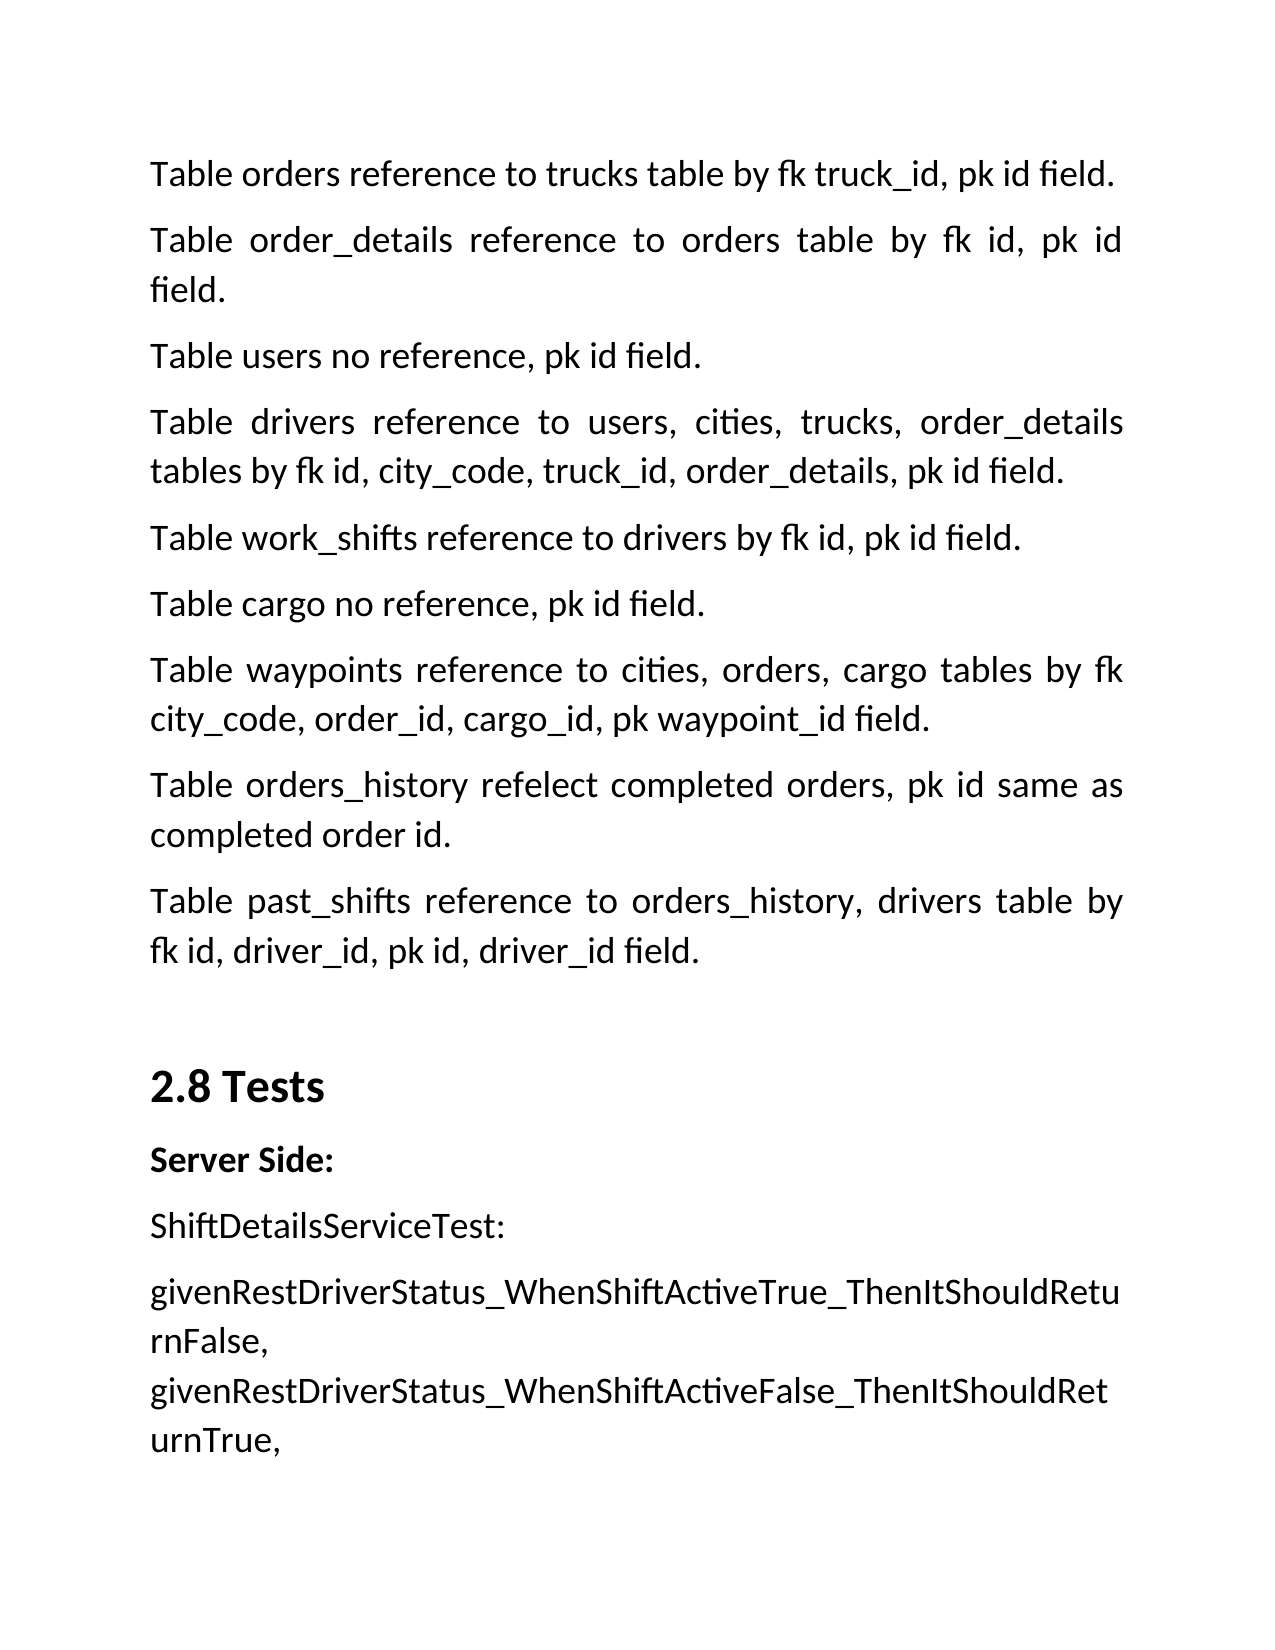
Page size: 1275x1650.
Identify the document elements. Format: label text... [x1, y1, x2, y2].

text Table waypoints reference to cities, orders, cargo tables by fk city_code, order_id, cargo_id, pk waypoint_id field. [150, 646, 1125, 741]
text Table orders_history refelect completed orders, pk id same as completed order id. [150, 761, 1125, 857]
text Table order_details reference to orders table by fk id, pk id field. [150, 216, 1125, 311]
text Table orders reference to trucks table by fk truck_id, pk id field. [150, 150, 1125, 196]
text Table drivers reference to users, cities, trucks, order_details tables by fk id, city_code, truck_id, order_details, pk id field. [150, 398, 1125, 493]
text Table work_shifts reference to drivers by fk id, pk id field. [150, 513, 1125, 559]
text Table users no reference, pk id field. [150, 332, 1125, 378]
text givenRestDriverStatus_WhenShiftActiveTrue_ThenItShouldReturnFalse, givenRestDriverStatus_WhenShiftActiveFalse_ThenItShouldReturnTrue, [150, 1268, 1125, 1462]
text Table cargo no reference, pk id field. [150, 580, 1125, 626]
list 2.8 Tests [150, 1056, 1125, 1114]
text Table past_shifts reference to orders_history, drivers table by fk id, driver_id, pk id, driver_id field. [150, 877, 1125, 972]
text ShiftDetailsServiceTest: [150, 1202, 1125, 1248]
text Server Side: [150, 1136, 1125, 1181]
